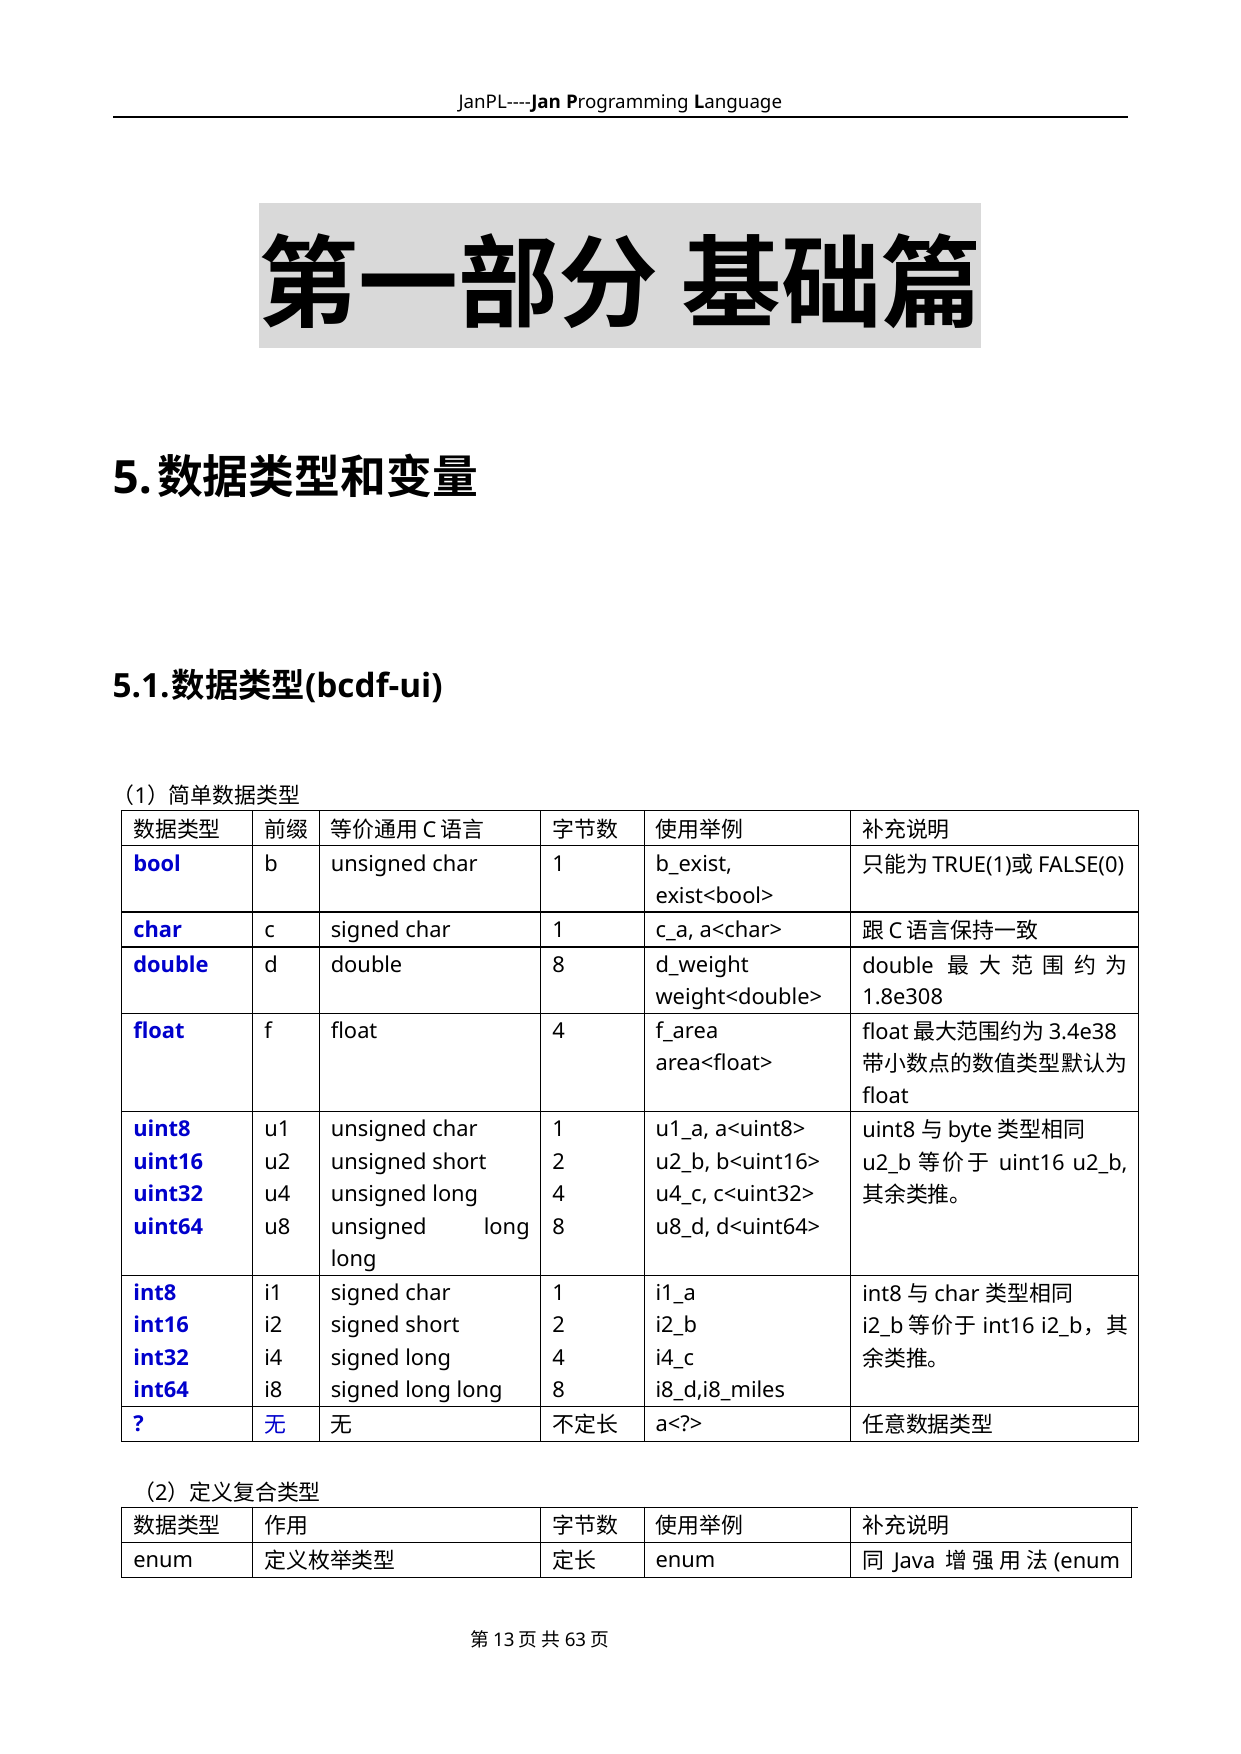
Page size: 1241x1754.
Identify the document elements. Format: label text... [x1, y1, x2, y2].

table_cell （2）定义复合类型 [122, 1442, 1139, 1507]
table_cell 1 2 4 8 [541, 1112, 644, 1274]
text 第一部分 基础篇 [112, 194, 1128, 357]
table_cell 4 [541, 1014, 644, 1111]
table_cell 定义枚举类型 [253, 1543, 540, 1577]
subtitle 数据类型(bcdf-ui) [112, 651, 1128, 716]
table_cell 任意数据类型 [851, 1407, 1138, 1441]
table_cell 1 [541, 913, 644, 946]
table_header 补充说明 [851, 811, 1138, 845]
table_cell 作用 [253, 1508, 540, 1542]
table_cell f_area area<float> [645, 1014, 850, 1111]
table_cell float最大范围约为3.4e38 带小数点的数值类型默认为 float [851, 1014, 1138, 1111]
table_cell 定长 [541, 1543, 644, 1577]
table_cell a<?> [645, 1407, 850, 1441]
table_cell c [253, 913, 319, 946]
table_cell 8 [541, 948, 644, 1012]
table_cell d_weight weight<double> [645, 948, 850, 1012]
table_cell int8 与 char 类型相同 i2_b等价于 int16 i2_b，其余类推。 [851, 1276, 1138, 1406]
table_cell enum [122, 1543, 252, 1577]
table_cell double [122, 948, 252, 1012]
table_cell int8 int16 int32 int64 [122, 1276, 252, 1406]
table_cell ? [122, 1407, 252, 1441]
table_cell 只能为TRUE(1)或FALSE(0) [851, 846, 1138, 911]
table_cell i1_a i2_b i4_c i8_d,i8_miles [645, 1276, 850, 1406]
table_cell uint8 uint16 uint32 uint64 [122, 1112, 252, 1274]
table_cell float [122, 1014, 252, 1111]
table_header 使用举例 [645, 811, 850, 845]
table_cell uint8 与 byte 类型相同 u2_b等价于 uint16 u2_b, 其余类推。 [851, 1112, 1138, 1274]
table_cell 无 [320, 1407, 540, 1441]
table_header 等价通用C语言 [320, 811, 540, 845]
table_cell 跟C语言保持一致 [851, 913, 1138, 946]
table_cell double最大范围约为1.8e308 [851, 948, 1138, 1012]
table_cell unsigned char [320, 846, 540, 911]
table_cell b_exist, exist<bool> [645, 846, 850, 911]
table_header 前缀 [253, 811, 319, 845]
subtitle 数据类型和变量 [112, 425, 1128, 522]
table_cell 字节数 [541, 1508, 644, 1542]
table_cell u1_a, a<uint8> u2_b, b<uint16> u4_c, c<uint32> u8_d, d<uint64> [645, 1112, 850, 1274]
table_cell c_a, a<char> [645, 913, 850, 946]
table_cell 1 [541, 846, 644, 911]
text （1）简单数据类型 [112, 778, 1128, 810]
table_cell unsigned char unsigned short unsigned long unsigned long long [320, 1112, 540, 1274]
table_cell char [122, 913, 252, 946]
table_header 字节数 [541, 811, 644, 845]
table_header 数据类型 [122, 811, 252, 845]
table_cell 无 [253, 1407, 319, 1441]
table_cell signed char signed short signed long signed long long [320, 1276, 540, 1406]
table_cell 补充说明 [851, 1508, 1131, 1542]
table_cell b [253, 846, 319, 911]
table_cell d [253, 948, 319, 1012]
table_cell 数据类型 [122, 1508, 252, 1542]
table_cell 不定长 [541, 1407, 644, 1441]
table_cell 1 2 4 8 [541, 1276, 644, 1406]
table_cell f [253, 1014, 319, 1111]
table_cell bool [122, 846, 252, 911]
table_cell double [320, 948, 540, 1012]
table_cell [645, 1543, 850, 1577]
table_cell 使用举例 [645, 1508, 850, 1542]
table_cell float [320, 1014, 540, 1111]
table_cell u1 u2 u4 u8 [253, 1112, 319, 1274]
table_cell i1 i2 i4 i8 [253, 1276, 319, 1406]
table_cell signed char [320, 913, 540, 946]
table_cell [851, 1543, 1131, 1577]
